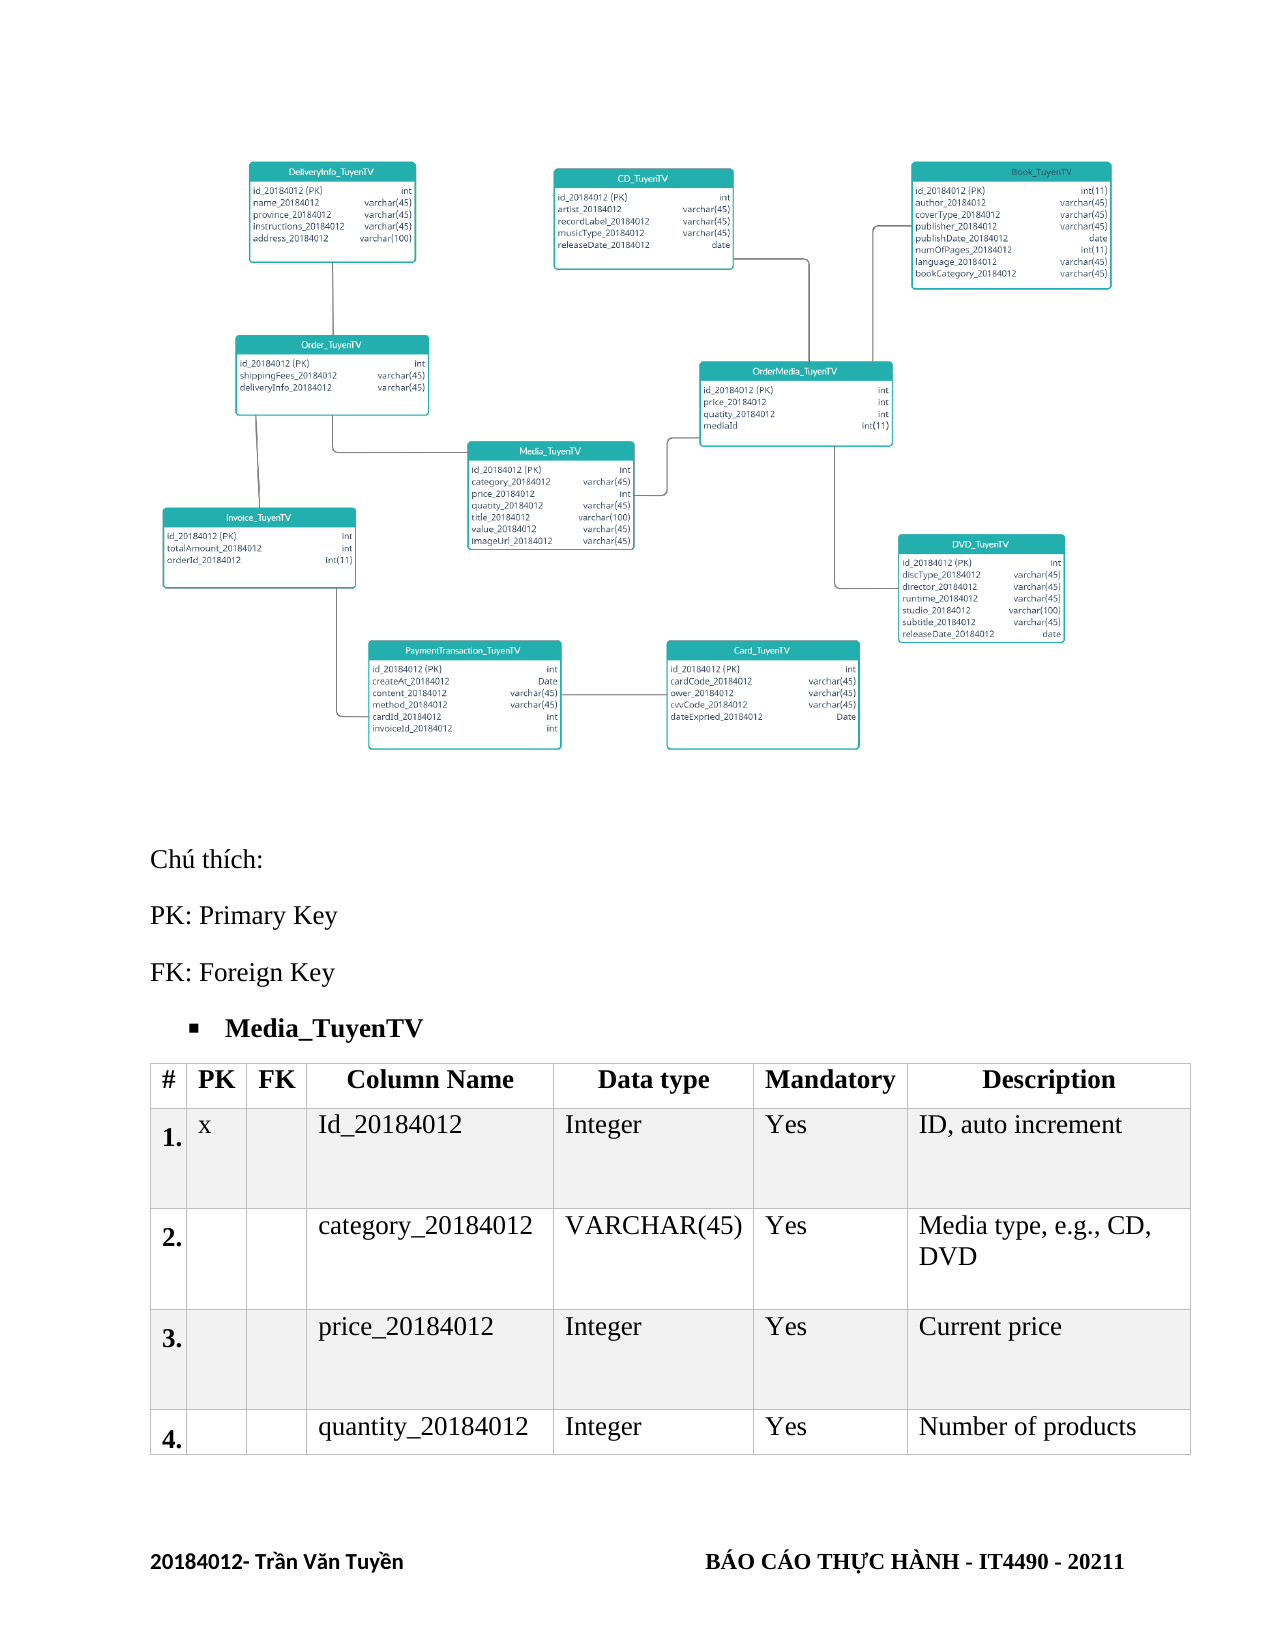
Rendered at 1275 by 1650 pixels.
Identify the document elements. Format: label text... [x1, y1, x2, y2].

table_cell Media type, e.g., CD, DVD [908, 1209, 1190, 1309]
table_cell [247, 1310, 306, 1409]
table_header Description [908, 1064, 1190, 1107]
table_cell [151, 1310, 186, 1409]
table_cell [187, 1310, 246, 1409]
table_cell Yes [754, 1310, 907, 1409]
table_header PK [187, 1064, 246, 1107]
text PK: Primary Key [150, 899, 1125, 931]
table_cell [247, 1209, 306, 1309]
table_cell Yes [754, 1209, 907, 1309]
table_cell Id_20184012 [307, 1109, 553, 1208]
table_header Mandatory [754, 1064, 907, 1107]
list Media_TuyenTV [187, 1012, 1125, 1044]
table_cell VARCHAR(45) [554, 1209, 753, 1309]
table_cell [151, 1109, 186, 1208]
table_cell Integer [554, 1310, 753, 1409]
table_cell ID, auto increment [908, 1109, 1190, 1208]
table_cell Yes [754, 1109, 907, 1208]
table_cell quantity_20184012 [307, 1410, 553, 1454]
table_cell price_20184012 [307, 1310, 553, 1409]
table_cell Yes [754, 1410, 907, 1454]
table_cell [247, 1109, 306, 1208]
picture [150, 150, 1124, 762]
table_cell x [187, 1109, 246, 1208]
table_cell Integer [554, 1410, 753, 1454]
table_header Data type [554, 1064, 753, 1107]
table_cell [187, 1410, 246, 1454]
table_header FK [247, 1064, 306, 1107]
table_cell [151, 1410, 186, 1454]
table_header # [151, 1064, 186, 1107]
table_cell [151, 1209, 186, 1309]
table_cell [187, 1209, 246, 1309]
table_cell [247, 1410, 306, 1454]
table_cell Integer [554, 1109, 753, 1208]
text FK: Foreign Key [150, 956, 1125, 987]
text Chú thích: [150, 843, 1125, 874]
table_cell Number of products [908, 1410, 1190, 1454]
table_header Column Name [307, 1064, 553, 1107]
table_cell Current price [908, 1310, 1190, 1409]
table_cell category_20184012 [307, 1209, 553, 1309]
